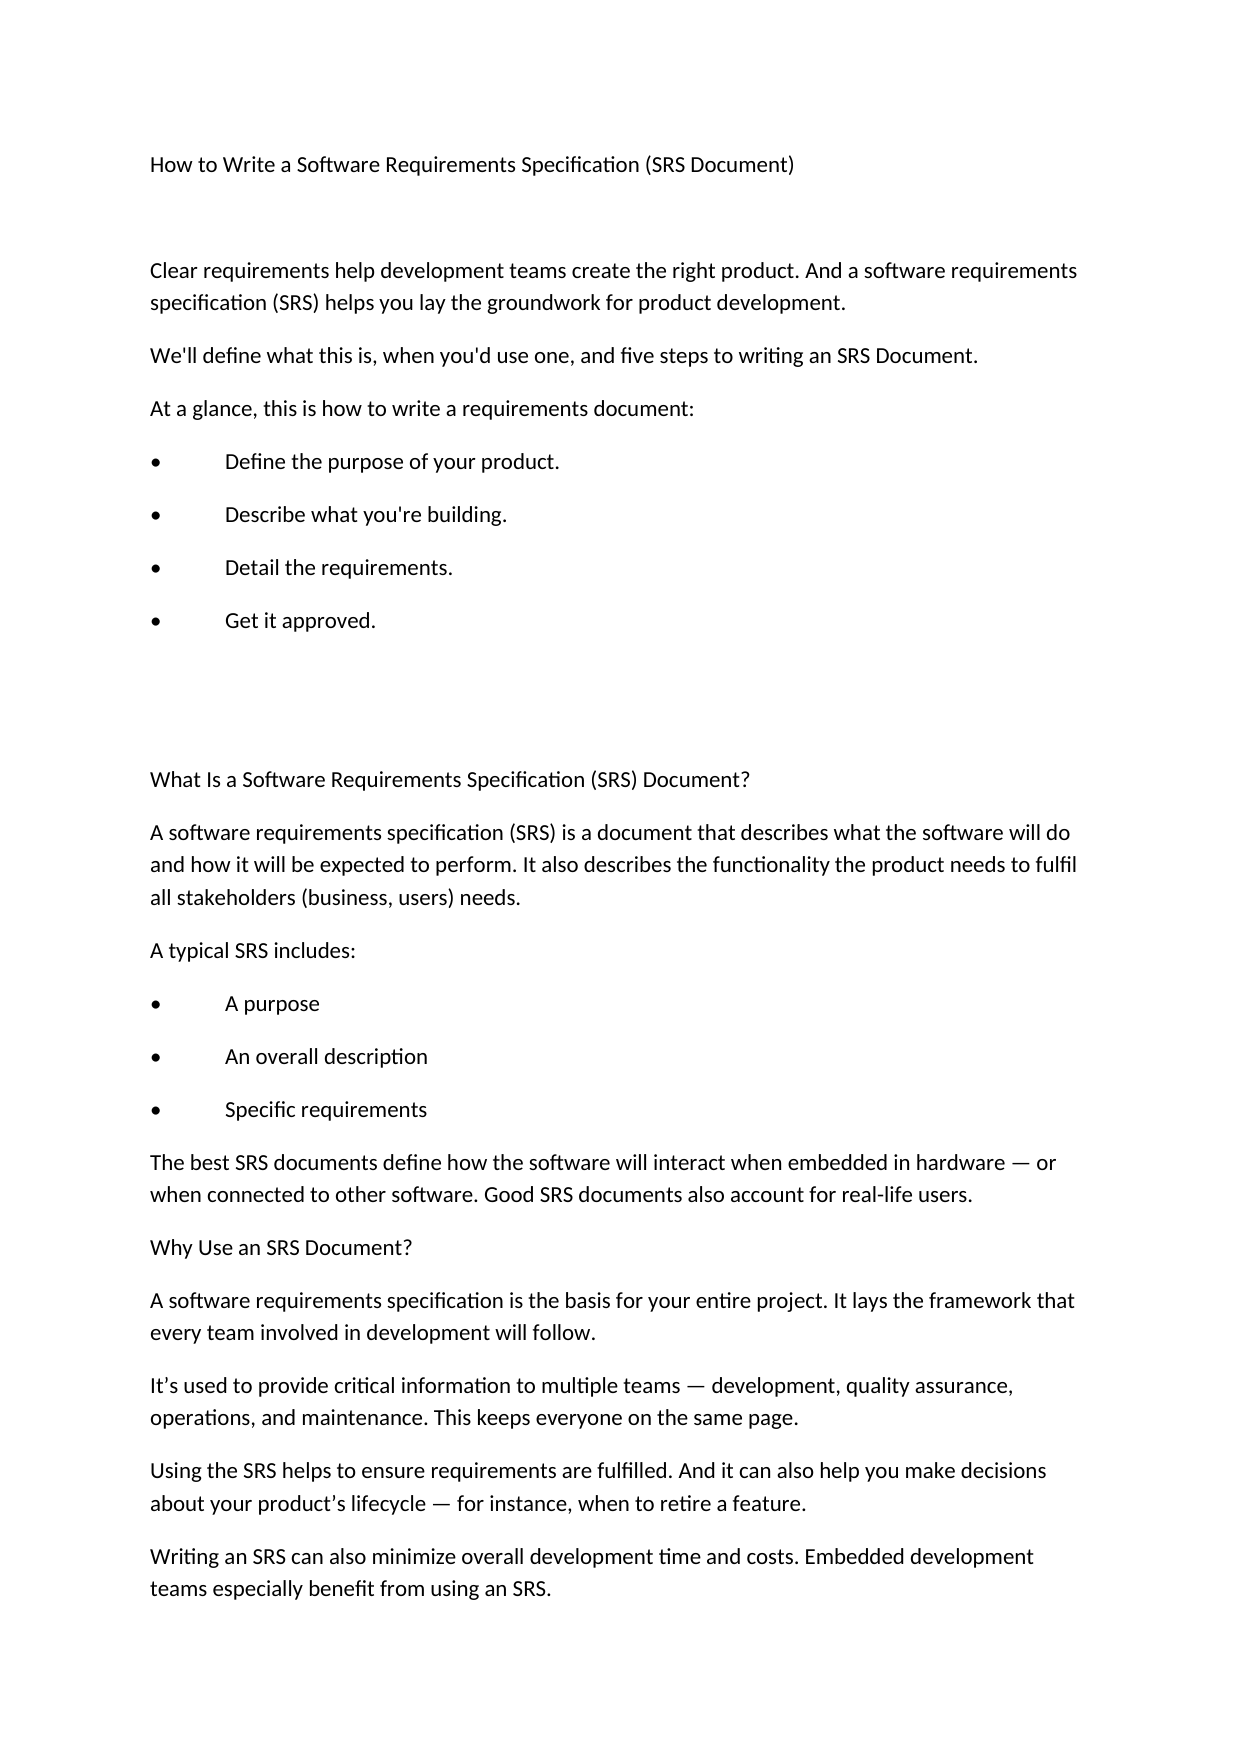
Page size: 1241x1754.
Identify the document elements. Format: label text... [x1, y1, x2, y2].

text • A purpose [150, 989, 1090, 1017]
text Using the SRS helps to ensure requirements are fulfilled. And it can also help you make decisions about your product’s lifecycle — for instance, when to retire a feature. [150, 1457, 1090, 1517]
text How to Write a Software Requirements Specification (SRS Document) [150, 150, 1090, 178]
text A typical SRS includes: [150, 936, 1090, 964]
text Clear requirements help development teams create the right product. And a software requirements specification (SRS) helps you lay the groundwork for product development. [150, 256, 1090, 316]
text What Is a Software Requirements Specification (SRS) Document? [150, 765, 1090, 793]
text • Specific requirements [150, 1095, 1090, 1123]
text We'll define what this is, when you'd use one, and five steps to writing an SRS Document. [150, 341, 1090, 369]
text • Describe what you're building. [150, 500, 1090, 528]
text A software requirements specification (SRS) is a document that describes what the software will do and how it will be expected to perform. It also describes the functionality the product needs to fulfil all stakeholders (business, users) needs. [150, 818, 1090, 911]
text • Get it approved. [150, 606, 1090, 634]
text The best SRS documents define how the software will interact when embedded in hardware — or when connected to other software. Good SRS documents also account for real-life users. [150, 1148, 1090, 1208]
text • Detail the requirements. [150, 553, 1090, 581]
text It’s used to provide critical information to multiple teams — development, quality assurance, operations, and maintenance. This keeps everyone on the same page. [150, 1371, 1090, 1432]
text • Define the purpose of your product. [150, 447, 1090, 475]
text Writing an SRS can also minimize overall development time and costs. Embedded development teams especially benefit from using an SRS. [150, 1542, 1090, 1602]
text At a glance, this is how to write a requirements document: [150, 394, 1090, 422]
text Why Use an SRS Document? [150, 1233, 1090, 1261]
text • An overall description [150, 1042, 1090, 1070]
text A software requirements specification is the basis for your entire project. It lays the framework that every team involved in development will follow. [150, 1286, 1090, 1346]
